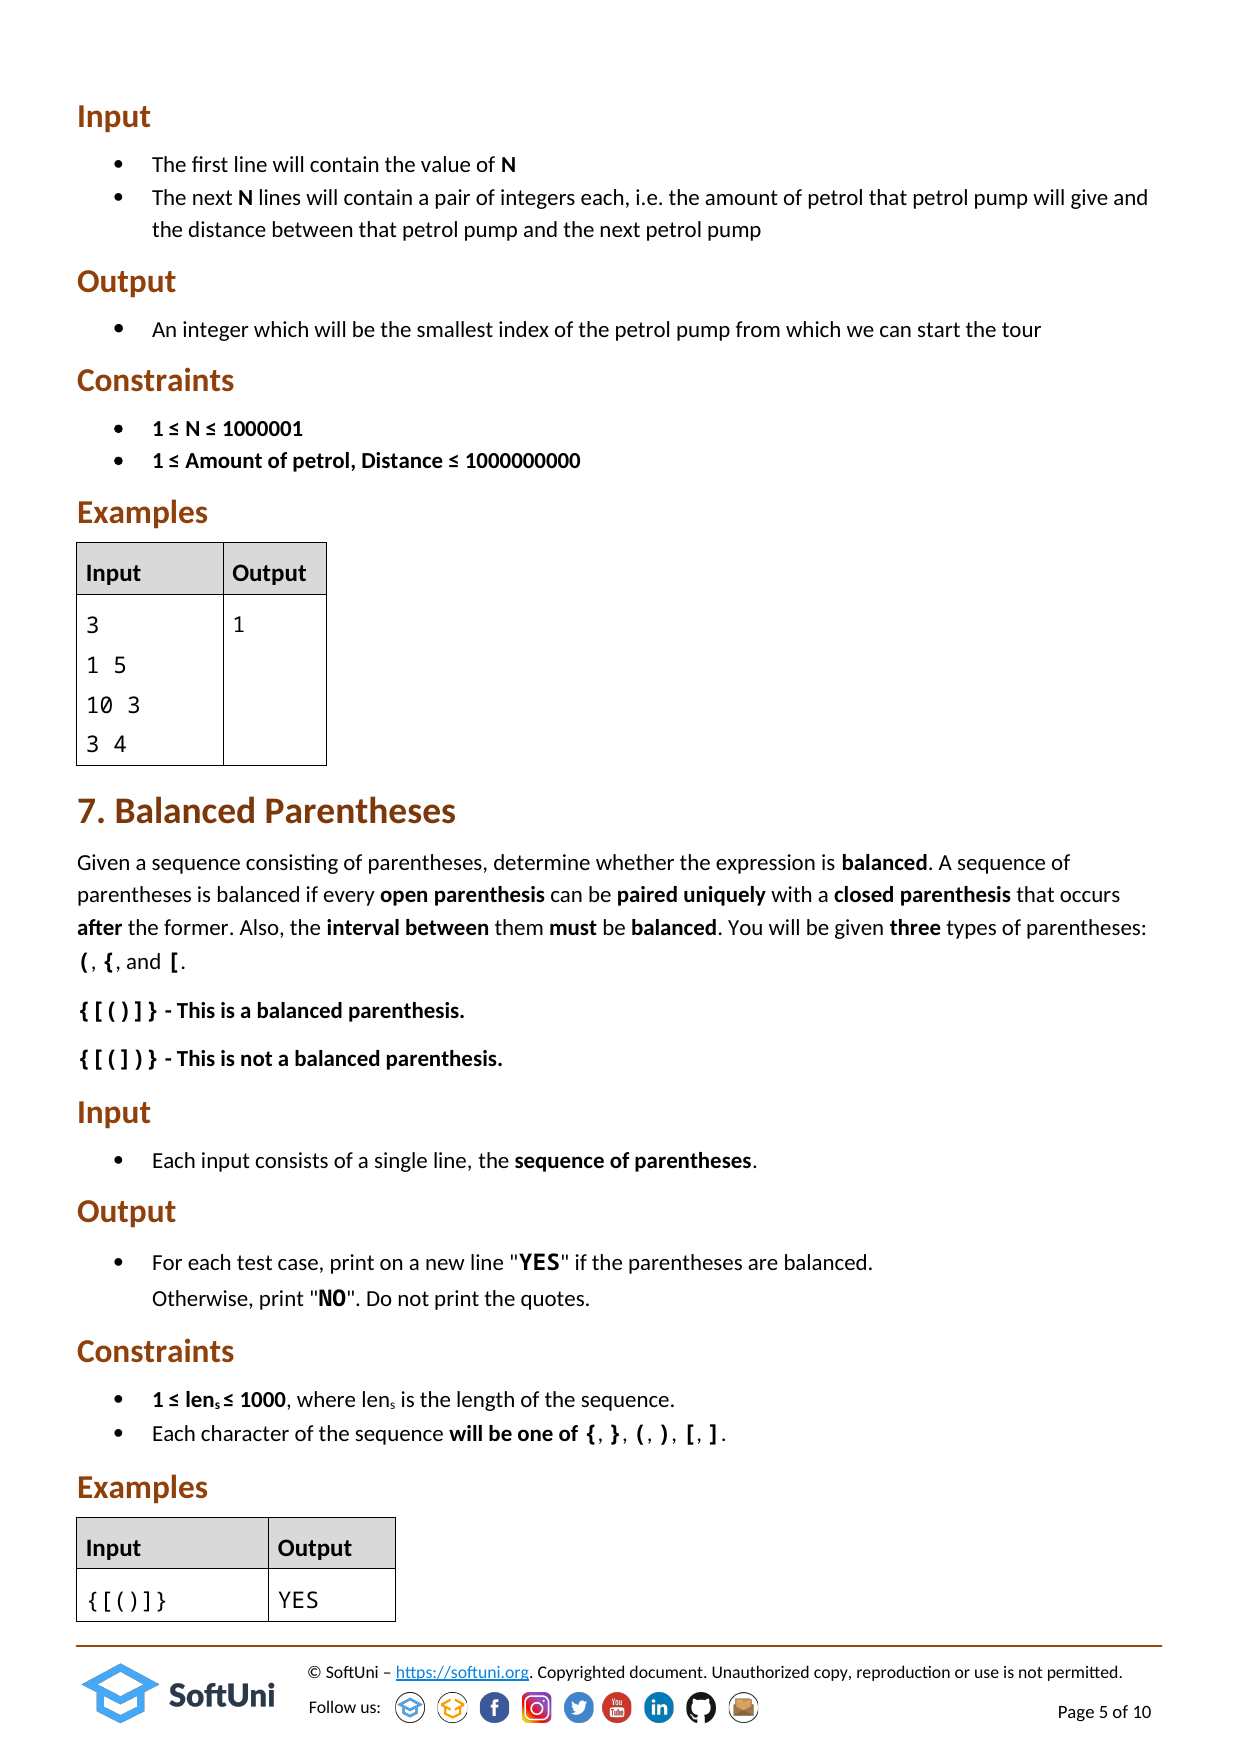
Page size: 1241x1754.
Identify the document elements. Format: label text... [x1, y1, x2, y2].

table_cell 1 [224, 595, 326, 765]
picture [564, 1692, 594, 1723]
picture [522, 1692, 552, 1723]
table_header Output [224, 543, 326, 594]
subtitle Output [77, 1190, 1163, 1231]
table_cell YES [269, 1569, 395, 1621]
picture [686, 1692, 716, 1723]
list Each character of the sequence will be one of {, }, (, ), [, ]. [114, 1417, 1163, 1448]
subtitle Examples [77, 1466, 1163, 1506]
table_header Input [77, 543, 223, 594]
subtitle Input [77, 1091, 1163, 1131]
picture [665, 1692, 674, 1701]
subtitle 7. Balanced Parentheses [77, 787, 1163, 833]
picture [479, 1692, 510, 1723]
table_cell 3 1 5 10 3 3 4 [77, 595, 223, 765]
picture [437, 1692, 468, 1723]
picture [658, 1705, 667, 1714]
list 1 ≤ N ≤ 1000001 [114, 414, 1163, 442]
text Given a sequence consisting of parentheses, determine whether the expression is balanced. A sequence of parentheses is balanced if every open parenthesis can be paired uniquely with a closed parenthesis that occurs after the former. Also, the interval between them must be balanced. You will be given three types of parentheses: (, {, and [. [77, 848, 1163, 977]
text {[()]} - This is a balanced parenthesis. [77, 994, 1163, 1025]
subtitle Input [77, 95, 1163, 136]
table_header Output [269, 1518, 395, 1568]
subtitle Examples [77, 491, 1163, 532]
subtitle Constraints [77, 1330, 1163, 1371]
picture [75, 1658, 281, 1729]
table_cell {[()]} [77, 1569, 268, 1621]
subtitle Output [77, 259, 1163, 300]
picture [602, 1692, 632, 1723]
list The first line will contain the value of N [114, 151, 1163, 178]
picture [665, 1714, 674, 1723]
list An integer which will be the smallest index of the petrol pump from which we can start the tour [114, 315, 1163, 343]
text {[(])} - This is not a balanced parenthesis. [77, 1042, 1163, 1073]
picture [644, 1692, 653, 1701]
table_header Input [77, 1518, 268, 1568]
list 1 ≤ Amount of petrol, Distance ≤ 1000000000 [114, 447, 1163, 475]
list Each input consists of a single line, the sequence of parentheses. [114, 1146, 1163, 1174]
list The next N lines will contain a pair of integers each, i.e. the amount of petrol that petrol pump will give and the distance between that petrol pump and the next petrol pump [114, 183, 1163, 243]
list For each test case, print on a new line "YES" if the parentheses are balanced. Otherwise, print "NO". Do not print the quotes. [114, 1246, 1163, 1313]
picture [644, 1714, 653, 1723]
subtitle Constraints [77, 359, 1163, 400]
picture [395, 1692, 425, 1723]
picture [728, 1692, 759, 1723]
list 1 ≤ lens ≤ 1000, where lens is the length of the sequence. [114, 1385, 1163, 1413]
